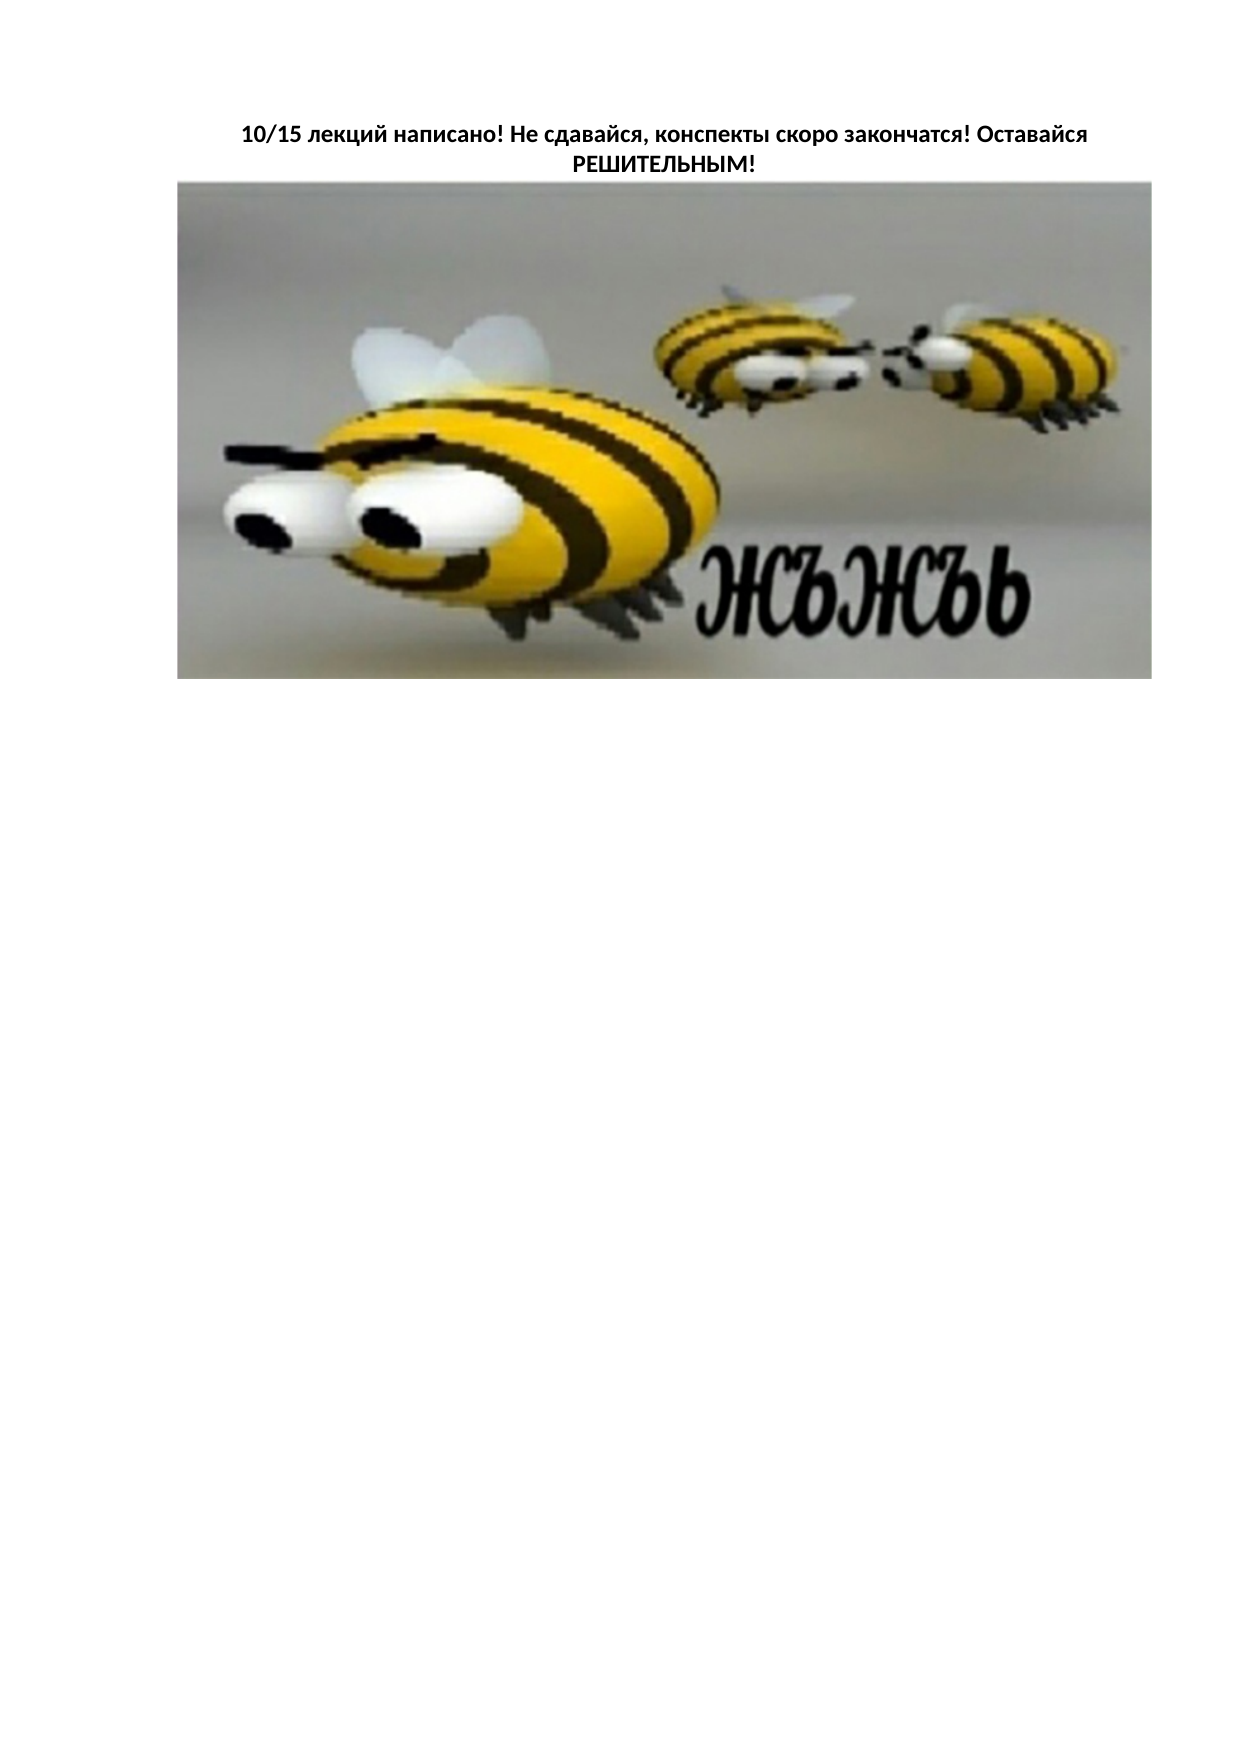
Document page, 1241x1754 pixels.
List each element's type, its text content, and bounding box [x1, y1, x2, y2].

text 10/15 лекций написано! Не сдавайся, конспекты скоро закончатся! Оставайся РЕШИТЕЛЬНЫМ! [177, 118, 1152, 179]
picture [177, 179, 1152, 679]
